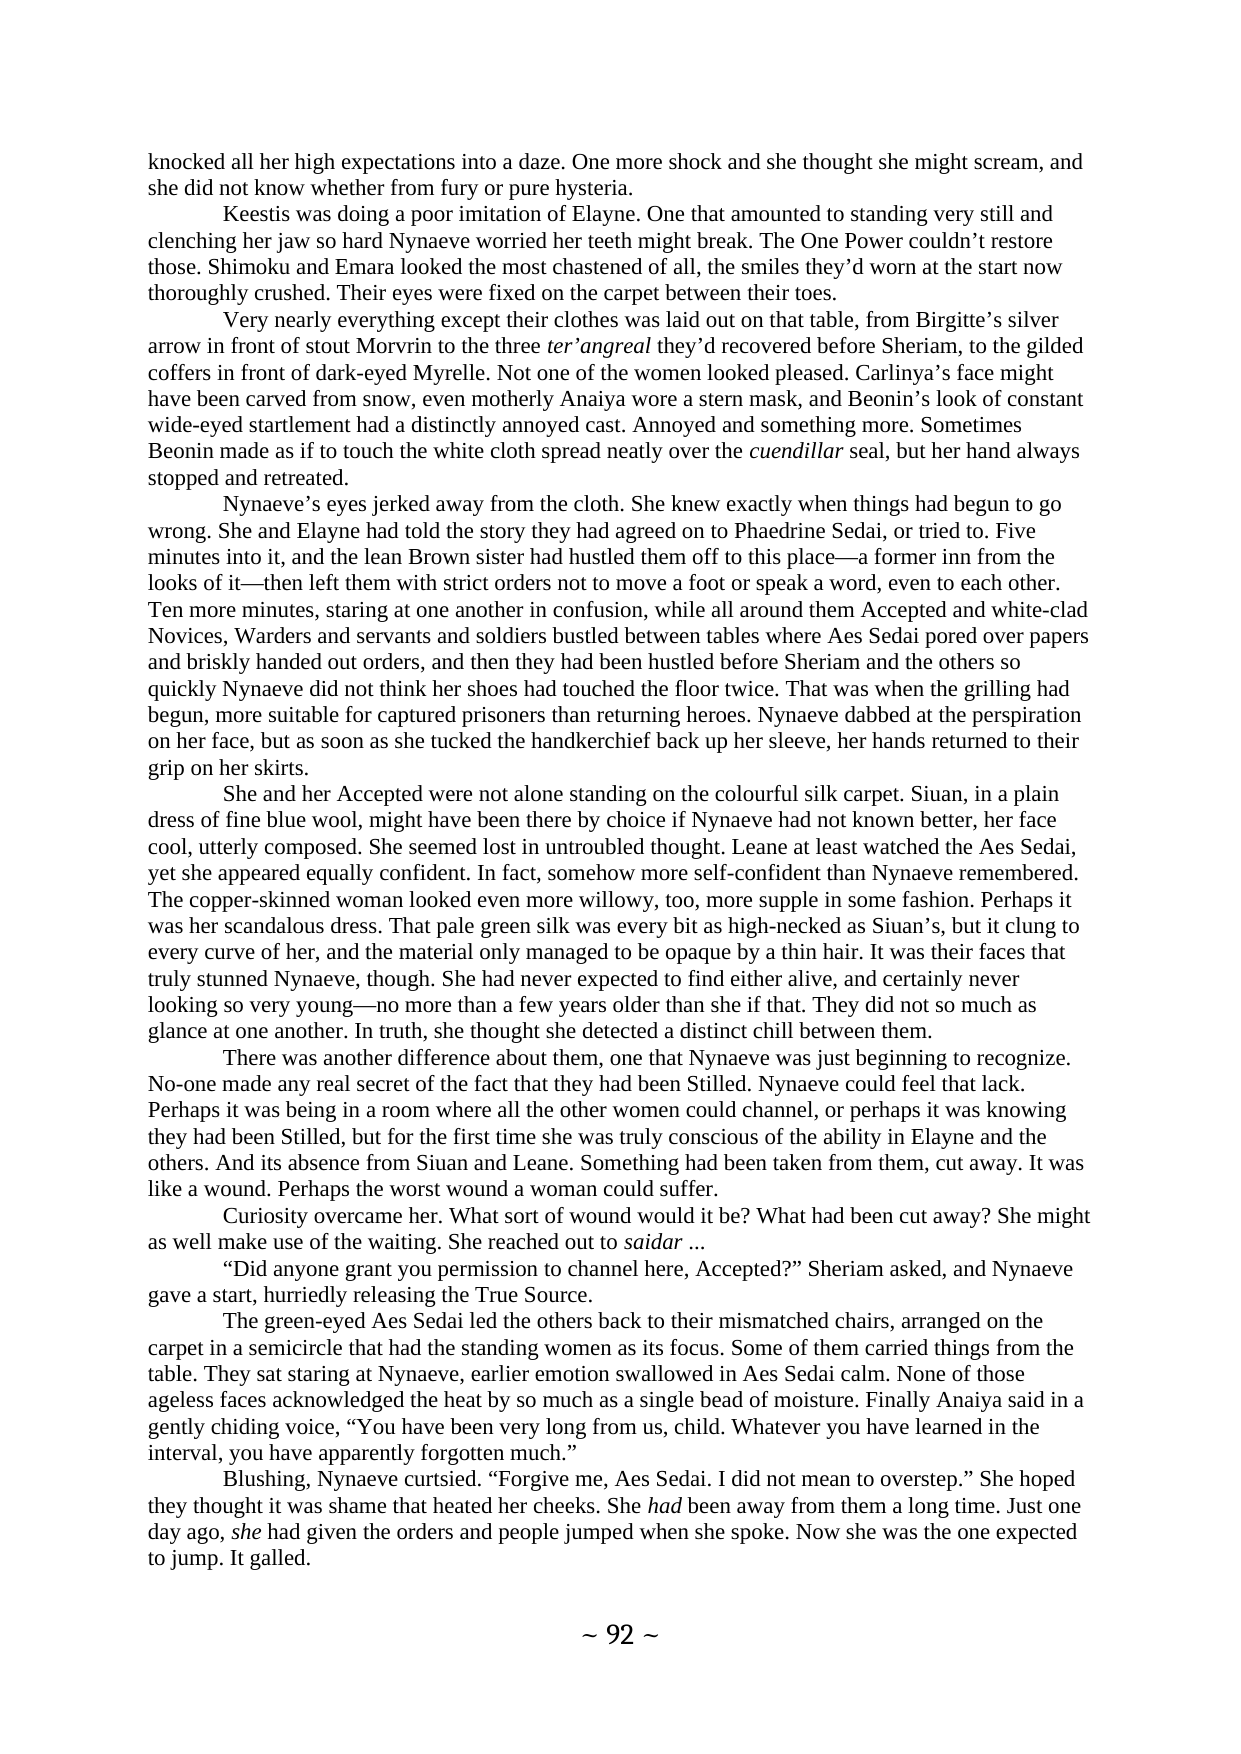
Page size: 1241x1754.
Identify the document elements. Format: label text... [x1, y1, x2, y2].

text “Did anyone grant you permission to channel here, Accepted?” Sheriam asked, and Nynaeve gave a start, hurriedly releasing the True Source. [148, 1254, 1092, 1307]
text Nynaeve’s eyes jerked away from the cloth. She knew exactly when things had begun to go wrong. She and Elayne had told the story they had agreed on to Phaedrine Sedai, or tried to. Five minutes into it, and the lean Brown sister had hustled them off to this place—a former inn from the looks of it—then left them with strict orders not to move a foot or speak a word, even to each other. Ten more minutes, staring at one another in confusion, while all around them Accepted and white-clad Novices, Warders and servants and soldiers bustled between tables where Aes Sedai pored over papers and briskly handed out orders, and then they had been hustled before Sheriam and the others so quickly Nynaeve did not think her shoes had touched the floor twice. That was when the grilling had begun, more suitable for captured prisoners than returning heroes. Nynaeve dabbed at the perspiration on her face, but as soon as she tucked the handkerchief back up her sleeve, her hands returned to their grip on her skirts. [148, 490, 1092, 780]
text Curiosity overcame her. What sort of wound would it be? What had been cut away? She might as well make use of the waiting. She reached out to saidar ... [148, 1202, 1092, 1254]
text She and her Accepted were not alone standing on the colourful silk carpet. Siuan, in a plain dress of fine blue wool, might have been there by choice if Nynaeve had not known better, her face cool, utterly composed. She seemed lost in untroubled thought. Leane at least watched the Aes Sedai, yet she appeared equally confident. In fact, somehow more self-confident than Nynaeve remembered. The copper-skinned woman looked even more willowy, too, more supple in some fashion. Perhaps it was her scandalous dress. That pale green silk was every bit as high-necked as Siuan’s, but it clung to every curve of her, and the material only managed to be opaque by a thin hair. It was their faces that truly stunned Nynaeve, though. She had never expected to find either alive, and certainly never looking so very young—no more than a few years older than she if that. They did not so much as glance at one another. In truth, she thought she detected a distinct chill between them. [148, 780, 1092, 1044]
text Blushing, Nynaeve curtsied. “Forgive me, Aes Sedai. I did not mean to overstep.” She hoped they thought it was shame that heated her cheeks. She had been away from them a long time. Just one day ago, she had given the orders and people jumped when she spoke. Now she was the one expected to jump. It galled. [148, 1465, 1092, 1571]
text There was another difference about them, one that Nynaeve was just beginning to recognize. No-one made any real secret of the fact that they had been Stilled. Nynaeve could feel that lack. Perhaps it was being in a room where all the other women could channel, or perhaps it was knowing they had been Stilled, but for the first time she was truly conscious of the ability in Elayne and the others. And its absence from Siuan and Leane. Something had been taken from them, cut away. It was like a wound. Perhaps the worst wound a woman could suffer. [148, 1044, 1092, 1202]
text Very nearly everything except their clothes was laid out on that table, from Birgitte’s silver arrow in front of stout Morvrin to the three ter’angreal they’d recovered before Sheriam, to the gilded coffers in front of dark-eyed Myrelle. Not one of the women looked pleased. Carlinya’s face might have been carved from snow, even motherly Anaiya wore a stern mask, and Beonin’s look of constant wide-eyed startlement had a distinctly annoyed cast. Annoyed and something more. Sometimes Beonin made as if to touch the white cloth spread neatly over the cuendillar seal, but her hand always stopped and retreated. [148, 306, 1092, 490]
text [148, 148, 1092, 200]
text The green-eyed Aes Sedai led the others back to their mismatched chairs, arranged on the carpet in a semicircle that had the standing women as its focus. Some of them carried things from the table. They sat staring at Nynaeve, earlier emotion swallowed in Aes Sedai calm. None of those ageless faces acknowledged the heat by so much as a single bead of moisture. Finally Anaiya said in a gently chiding voice, “You have been very long from us, child. Whatever you have learned in the interval, you have apparently forgotten much.” [148, 1307, 1092, 1465]
text Keestis was doing a poor imitation of Elayne. One that amounted to standing very still and clenching her jaw so hard Nynaeve worried her teeth might break. The One Power couldn’t restore those. Shimoku and Emara looked the most chastened of all, the smiles they’d worn at the start now thoroughly crushed. Their eyes were fixed on the carpet between their toes. [148, 200, 1092, 306]
